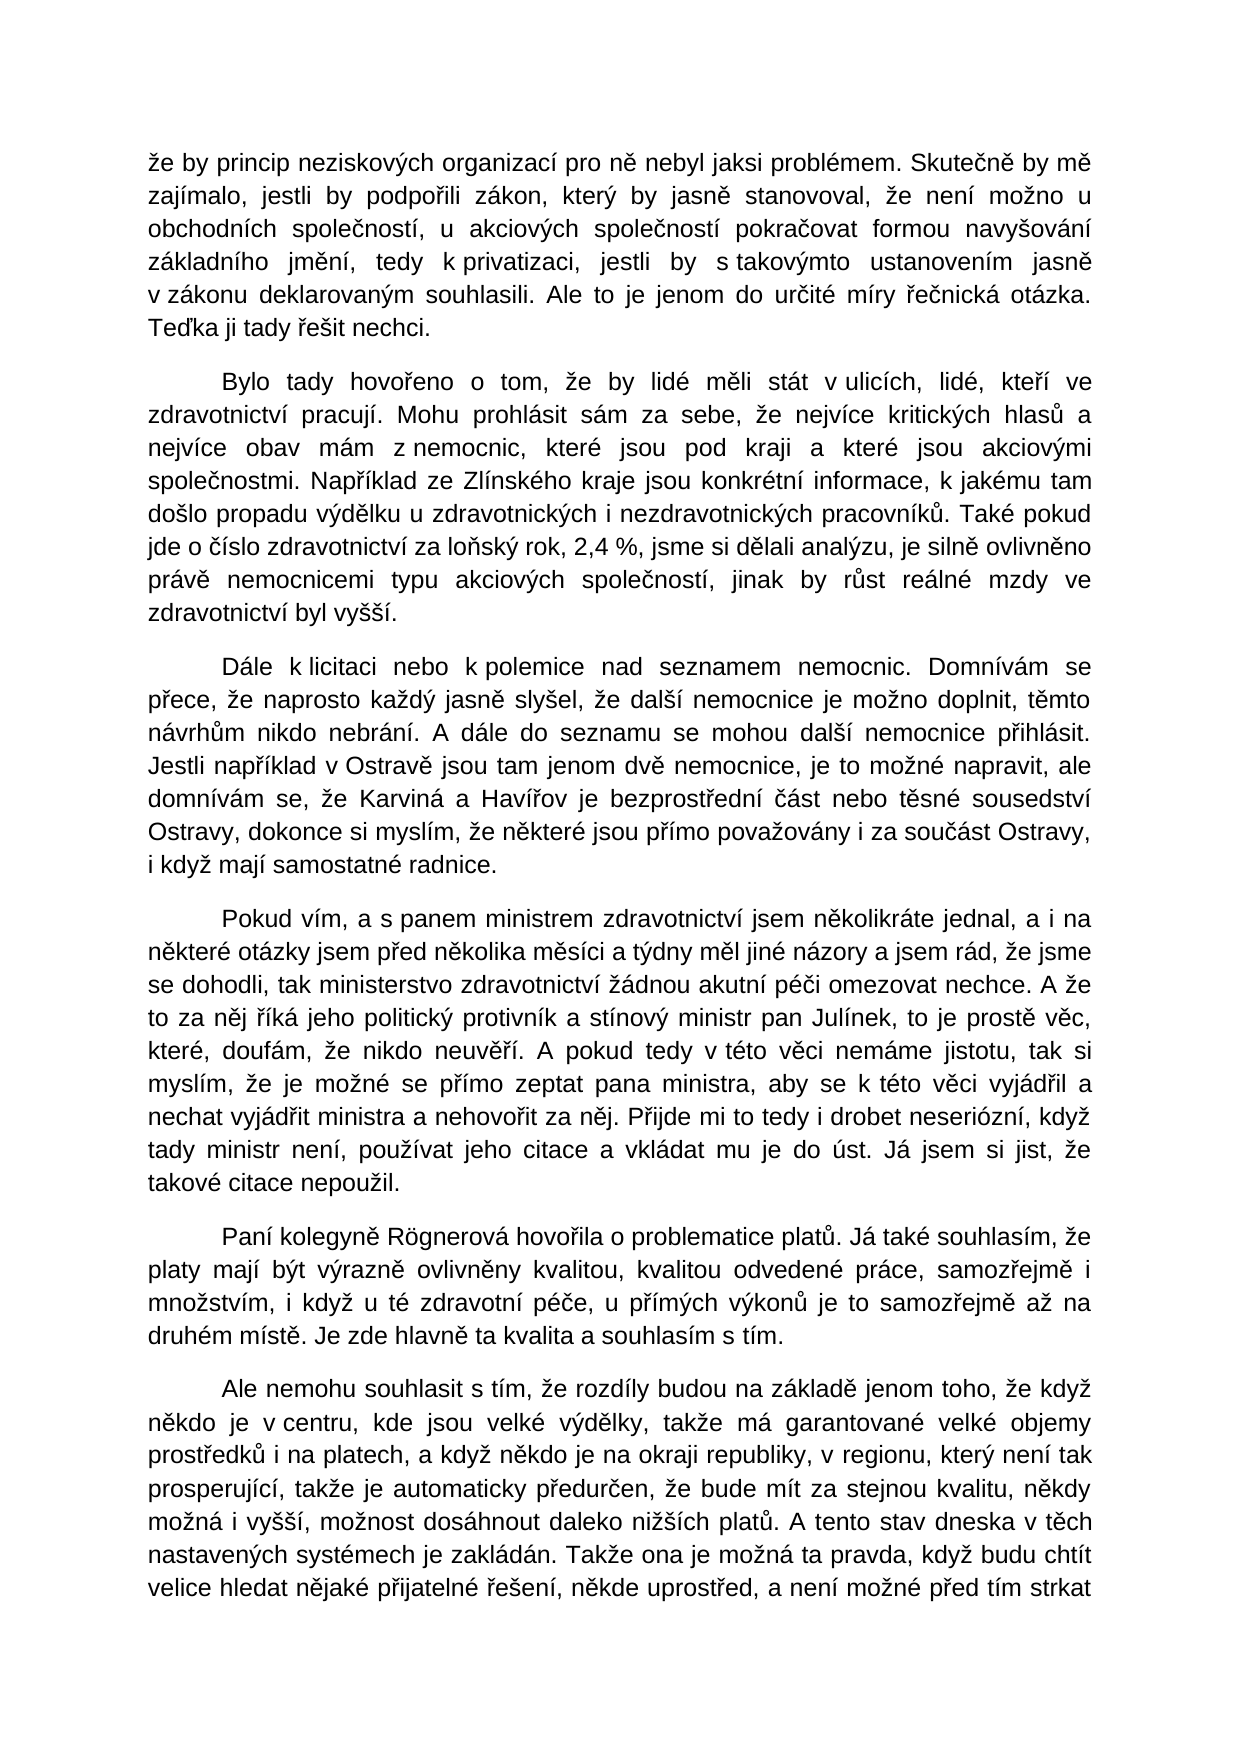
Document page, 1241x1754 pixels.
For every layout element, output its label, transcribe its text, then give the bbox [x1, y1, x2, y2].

text Bylo tady hovořeno o tom, že by lidé měli stát v ulicích, lidé, kteří ve zdravotnictví pracují. Mohu prohlásit sám za sebe, že nejvíce kritických hlasů a nejvíce obav mám z nemocnic, které jsou pod kraji a které jsou akciovými společnostmi. Například ze Zlínského kraje jsou konkrétní informace, k jakému tam došlo propadu výdělku u zdravotnických i nezdravotnických pracovníků. Také pokud jde o číslo zdravotnictví za loňský rok, 2,4 %, jsme si dělali analýzu, je silně ovlivněno právě nemocnicemi typu akciových společností, jinak by růst reálné mzdy ve zdravotnictví byl vyšší. [148, 367, 1093, 626]
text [148, 1374, 1093, 1601]
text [148, 148, 1093, 341]
text Pokud vím, a s panem ministrem zdravotnictví jsem několikráte jednal, a i na některé otázky jsem před několika měsíci a týdny měl jiné názory a jsem rád, že jsme se dohodli, tak ministerstvo zdravotnictví žádnou akutní péči omezovat nechce. A že to za něj říká jeho politický protivník a stínový ministr pan Julínek, to je prostě věc, které, doufám, že nikdo neuvěří. A pokud tedy v této věci nemáme jistotu, tak si myslím, že je možné se přímo zeptat pana ministra, aby se k této věci vyjádřil a nechat vyjádřit ministra a nehovořit za něj. Přijde mi to tedy i drobet neseriózní, když tady ministr není, používat jeho citace a vkládat mu je do úst. Já jsem si jist, že takové citace nepoužil. [148, 903, 1093, 1196]
text Dále k licitaci nebo k polemice nad seznamem nemocnic. Domnívám se přece, že naprosto každý jasně slyšel, že další nemocnice je možno doplnit, těmto návrhům nikdo nebrání. A dále do seznamu se mohou další nemocnice přihlásit. Jestli například v Ostravě jsou tam jenom dvě nemocnice, je to možné napravit, ale domnívám se, že Karviná a Havířov je bezprostřední část nebo těsné sousedství Ostravy, dokonce si myslím, že některé jsou přímo považovány i za součást Ostravy, i když mají samostatné radnice. [148, 652, 1093, 878]
text Paní kolegyně Rögnerová hovořila o problematice platů. Já také souhlasím, že platy mají být výrazně ovlivněny kvalitou, kvalitou odvedené práce, samozřejmě i množstvím, i když u té zdravotní péče, u přímých výkonů je to samozřejmě až na druhém místě. Je zde hlavně ta kvalita a souhlasím s tím. [148, 1222, 1093, 1349]
